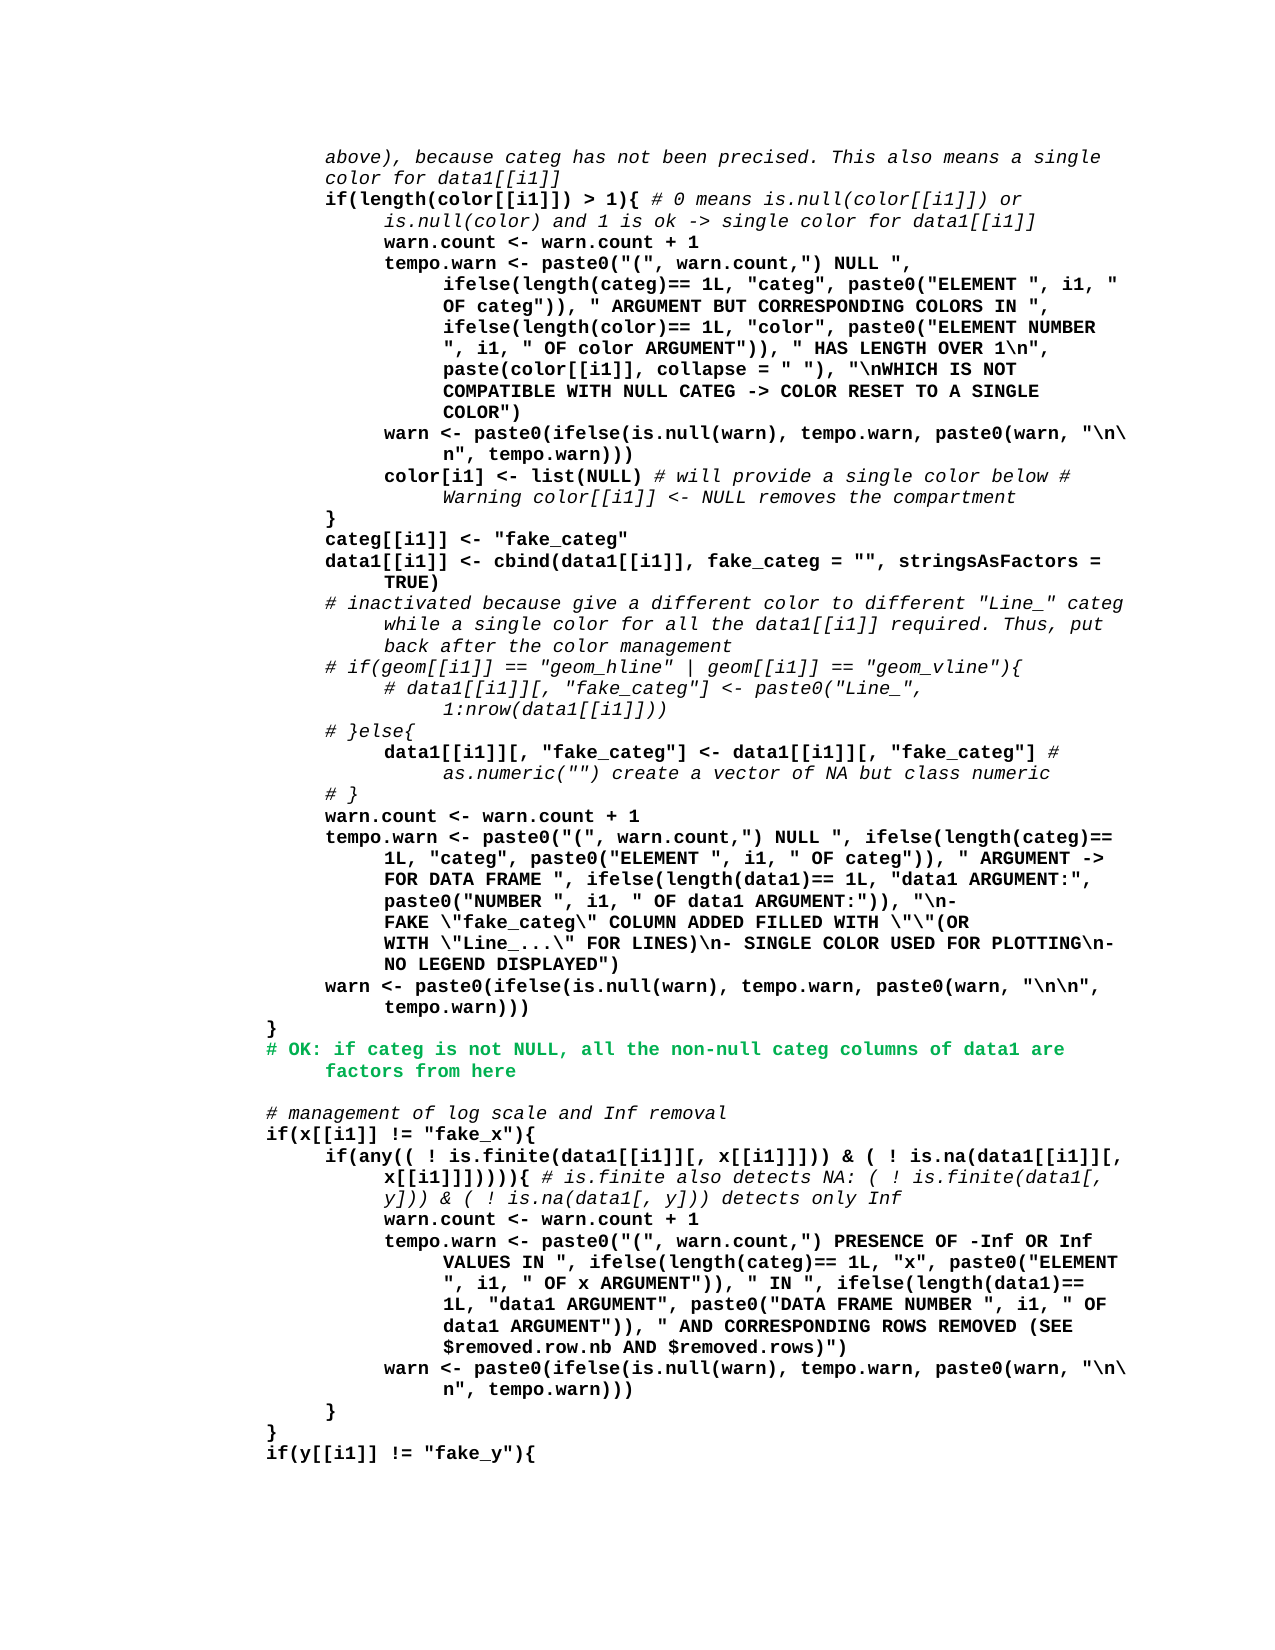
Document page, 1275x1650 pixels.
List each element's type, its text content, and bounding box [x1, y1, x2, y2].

text categ[[i1]] <- "fake_categ" [325, 530, 1127, 551]
text # } [325, 785, 1127, 806]
text warn.count <- warn.count + 1 [325, 806, 1127, 828]
text data1[[i1]][, "fake_categ"] <- data1[[i1]][, "fake_categ"] # as.numeric("") create a vector of NA but class numeric [384, 743, 1127, 785]
text # management of log scale and Inf removal [266, 1104, 1127, 1125]
text if(any(( ! is.finite(data1[[i1]][, x[[i1]]])) & ( ! is.na(data1[[i1]][, x[[i1]]])))){ # is.finite also detects NA: ( ! is.finite(data1[, y])) & ( ! is.na(data1[, y])) detects only Inf [325, 1146, 1127, 1210]
text warn <- paste0(ifelse(is.null(warn), tempo.warn, paste0(warn, "\n\n", tempo.warn))) [384, 1359, 1127, 1401]
text } [325, 509, 1127, 530]
text if(y[[i1]] != "fake_y"){ [266, 1444, 1127, 1465]
text # }else{ [325, 721, 1127, 743]
text # OK: if categ is not NULL, all the non-null categ columns of data1 are factors from here [266, 1040, 1127, 1083]
text tempo.warn <- paste0("(", warn.count,") NULL ", ifelse(length(categ)== 1L, "categ", paste0("ELEMENT ", i1, " OF categ")), " ARGUMENT -> FOR DATA FRAME ", ifelse(length(data1)== 1L, "data1 ARGUMENT:", paste0("NUMBER ", i1, " OF data1 ARGUMENT:")), "\n- FAKE \"fake_categ\" COLUMN ADDED FILLED WITH \"\"(OR WITH \"Line_...\" FOR LINES)\n- SINGLE COLOR USED FOR PLOTTING\n- NO LEGEND DISPLAYED") [325, 828, 1127, 976]
text tempo.warn <- paste0("(", warn.count,") PRESENCE OF -Inf OR Inf VALUES IN ", ifelse(length(categ)== 1L, "x", paste0("ELEMENT ", i1, " OF x ARGUMENT")), " IN ", ifelse(length(data1)== 1L, "data1 ARGUMENT", paste0("DATA FRAME NUMBER ", i1, " OF data1 ARGUMENT")), " AND CORRESPONDING ROWS REMOVED (SEE $removed.row.nb AND $removed.rows)") [384, 1231, 1127, 1359]
text color[i1] <- list(NULL) # will provide a single color below # Warning color[[i1]] <- NULL removes the compartment [384, 466, 1127, 509]
text # if(geom[[i1]] == "geom_hline" | geom[[i1]] == "geom_vline"){ [325, 658, 1127, 679]
text # data1[[i1]][, "fake_categ"] <- paste0("Line_", 1:nrow(data1[[i1]])) [384, 679, 1127, 721]
text } [266, 1423, 1127, 1444]
text } [325, 1401, 1127, 1423]
text warn.count <- warn.count + 1 [384, 1210, 1127, 1231]
text warn.count <- warn.count + 1 [384, 233, 1127, 254]
text } [266, 1019, 1127, 1040]
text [266, 148, 1127, 190]
text warn <- paste0(ifelse(is.null(warn), tempo.warn, paste0(warn, "\n\n", tempo.warn))) [325, 976, 1127, 1019]
text # inactivated because give a different color to different "Line_" categ while a single color for all the data1[[i1]] required. Thus, put back after the color management [325, 594, 1127, 658]
text warn <- paste0(ifelse(is.null(warn), tempo.warn, paste0(warn, "\n\n", tempo.warn))) [384, 424, 1127, 466]
text if(x[[i1]] != "fake_x"){ [266, 1125, 1127, 1146]
text data1[[i1]] <- cbind(data1[[i1]], fake_categ = "", stringsAsFactors = TRUE) [325, 551, 1127, 594]
text if(length(color[[i1]]) > 1){ # 0 means is.null(color[[i1]]) or is.null(color) and 1 is ok -> single color for data1[[i1]] [325, 190, 1127, 233]
